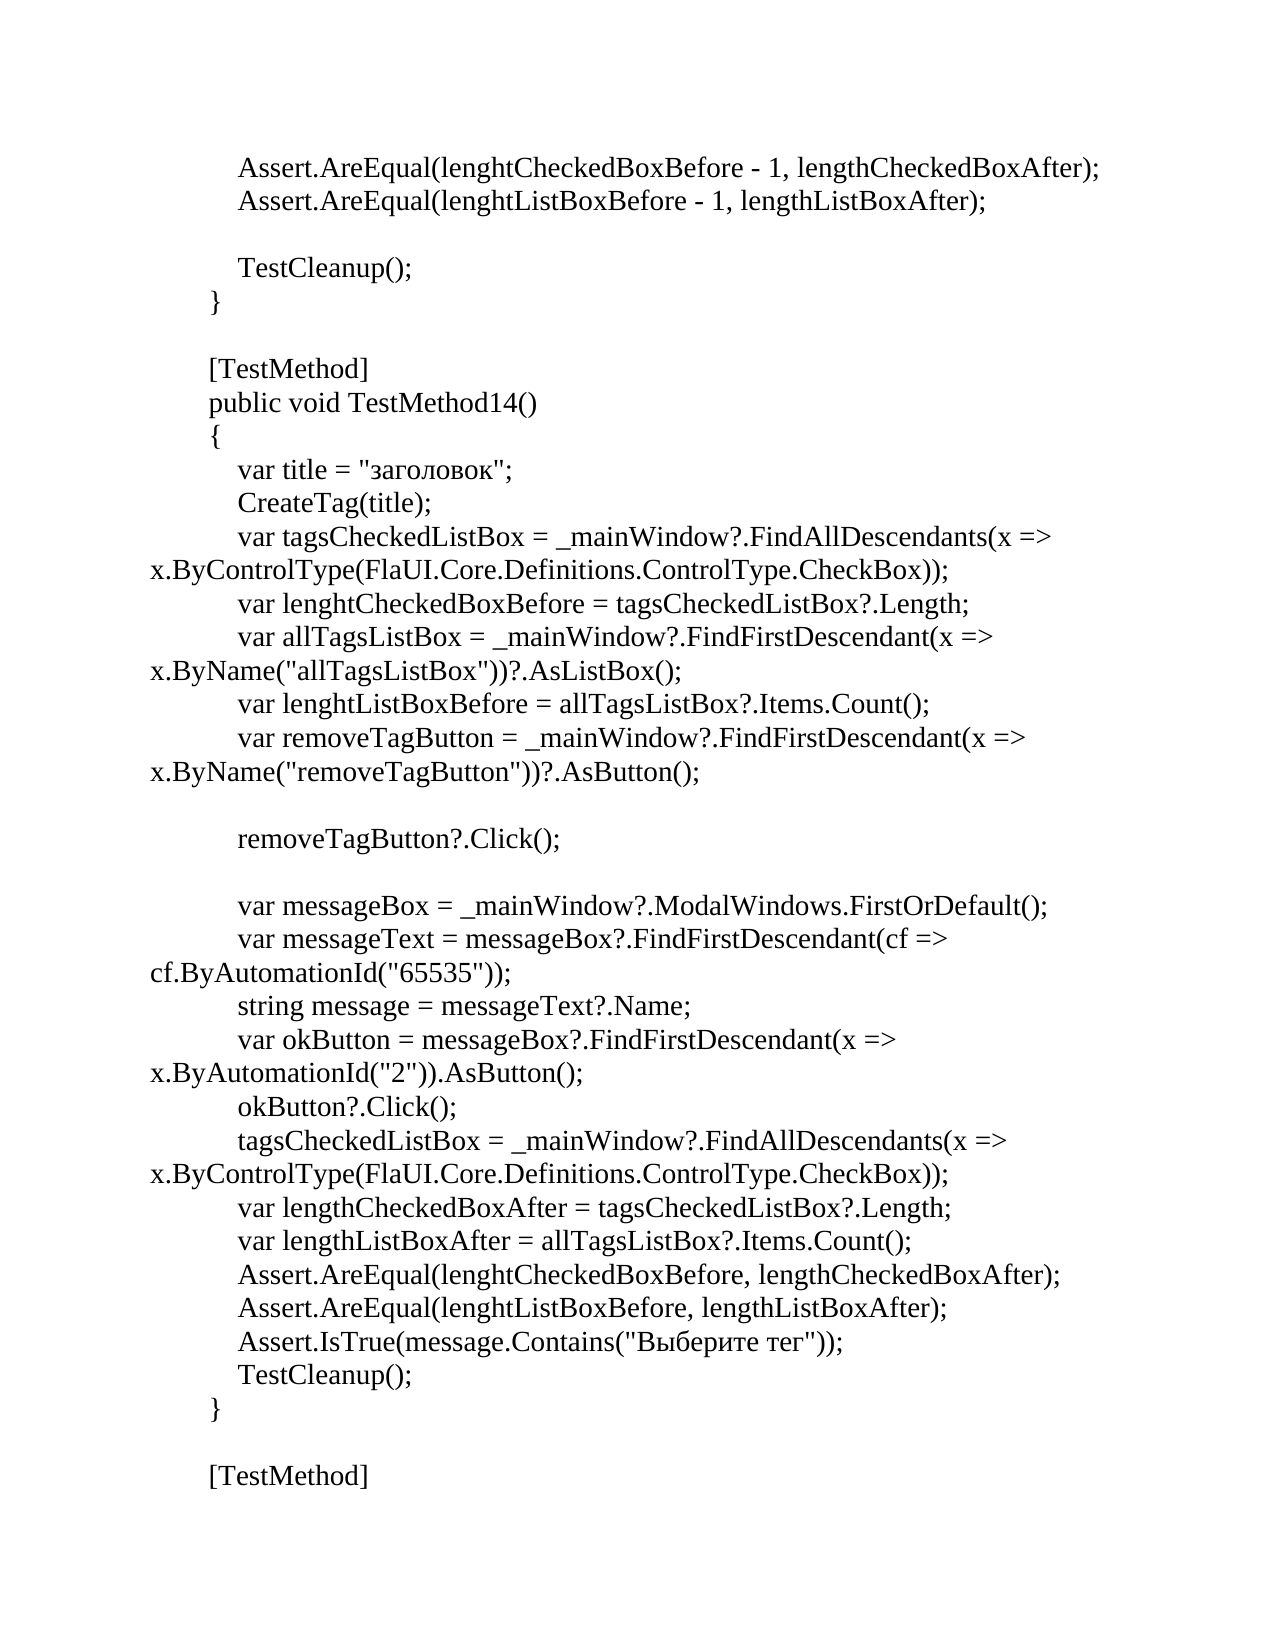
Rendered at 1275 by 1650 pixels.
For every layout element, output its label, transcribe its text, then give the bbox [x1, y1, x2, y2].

text var lenghtCheckedBoxBefore = tagsCheckedListBox?.Length; [150, 586, 1125, 619]
text var okButton = messageBox?.FindFirstDescendant(x => x.ByAutomationId("2")).AsButton(); [150, 1022, 1125, 1089]
text } [150, 284, 1125, 318]
text } [150, 1391, 1125, 1424]
text Assert.AreEqual(lenghtListBoxBefore, lengthListBoxAfter); [150, 1290, 1125, 1324]
text var title = "заголовок"; [150, 452, 1125, 485]
text public void TestMethod14() [150, 385, 1125, 418]
text Assert.AreEqual(lenghtCheckedBoxBefore, lengthCheckedBoxAfter); [150, 1257, 1125, 1290]
text Assert.AreEqual(lenghtListBoxBefore - 1, lengthListBoxAfter); [150, 183, 1125, 217]
text okButton?.Click(); [150, 1089, 1125, 1123]
text CreateTag(title); [150, 485, 1125, 519]
text var allTagsListBox = _mainWindow?.FindFirstDescendant(x => x.ByName("allTagsListBox"))?.AsListBox(); [150, 619, 1125, 687]
text var messageText = messageBox?.FindFirstDescendant(cf => cf.ByAutomationId("65535")); [150, 921, 1125, 988]
text { [150, 418, 1125, 452]
text tagsCheckedListBox = _mainWindow?.FindAllDescendants(x => x.ByControlType(FlaUI.Core.Definitions.ControlType.CheckBox)); [150, 1123, 1125, 1190]
text string message = messageText?.Name; [150, 988, 1125, 1022]
text var removeTagButton = _mainWindow?.FindFirstDescendant(x => x.ByName("removeTagButton"))?.AsButton(); [150, 720, 1125, 787]
text Assert.IsTrue(message.Contains("Выберите тег")); [150, 1324, 1125, 1357]
text Assert.AreEqual(lenghtCheckedBoxBefore - 1, lengthCheckedBoxAfter); [150, 150, 1125, 183]
text var tagsCheckedListBox = _mainWindow?.FindAllDescendants(x => x.ByControlType(FlaUI.Core.Definitions.ControlType.CheckBox)); [150, 519, 1125, 586]
text var lenghtListBoxBefore = allTagsListBox?.Items.Count(); [150, 687, 1125, 720]
text TestCleanup(); [150, 251, 1125, 284]
text [TestMethod] [150, 1458, 1125, 1492]
text var lengthCheckedBoxAfter = tagsCheckedListBox?.Length; [150, 1190, 1125, 1223]
text removeTagButton?.Click(); [150, 821, 1125, 854]
text var messageBox = _mainWindow?.ModalWindows.FirstOrDefault(); [150, 888, 1125, 921]
text TestCleanup(); [150, 1357, 1125, 1391]
text [TestMethod] [150, 351, 1125, 385]
text var lengthListBoxAfter = allTagsListBox?.Items.Count(); [150, 1223, 1125, 1257]
